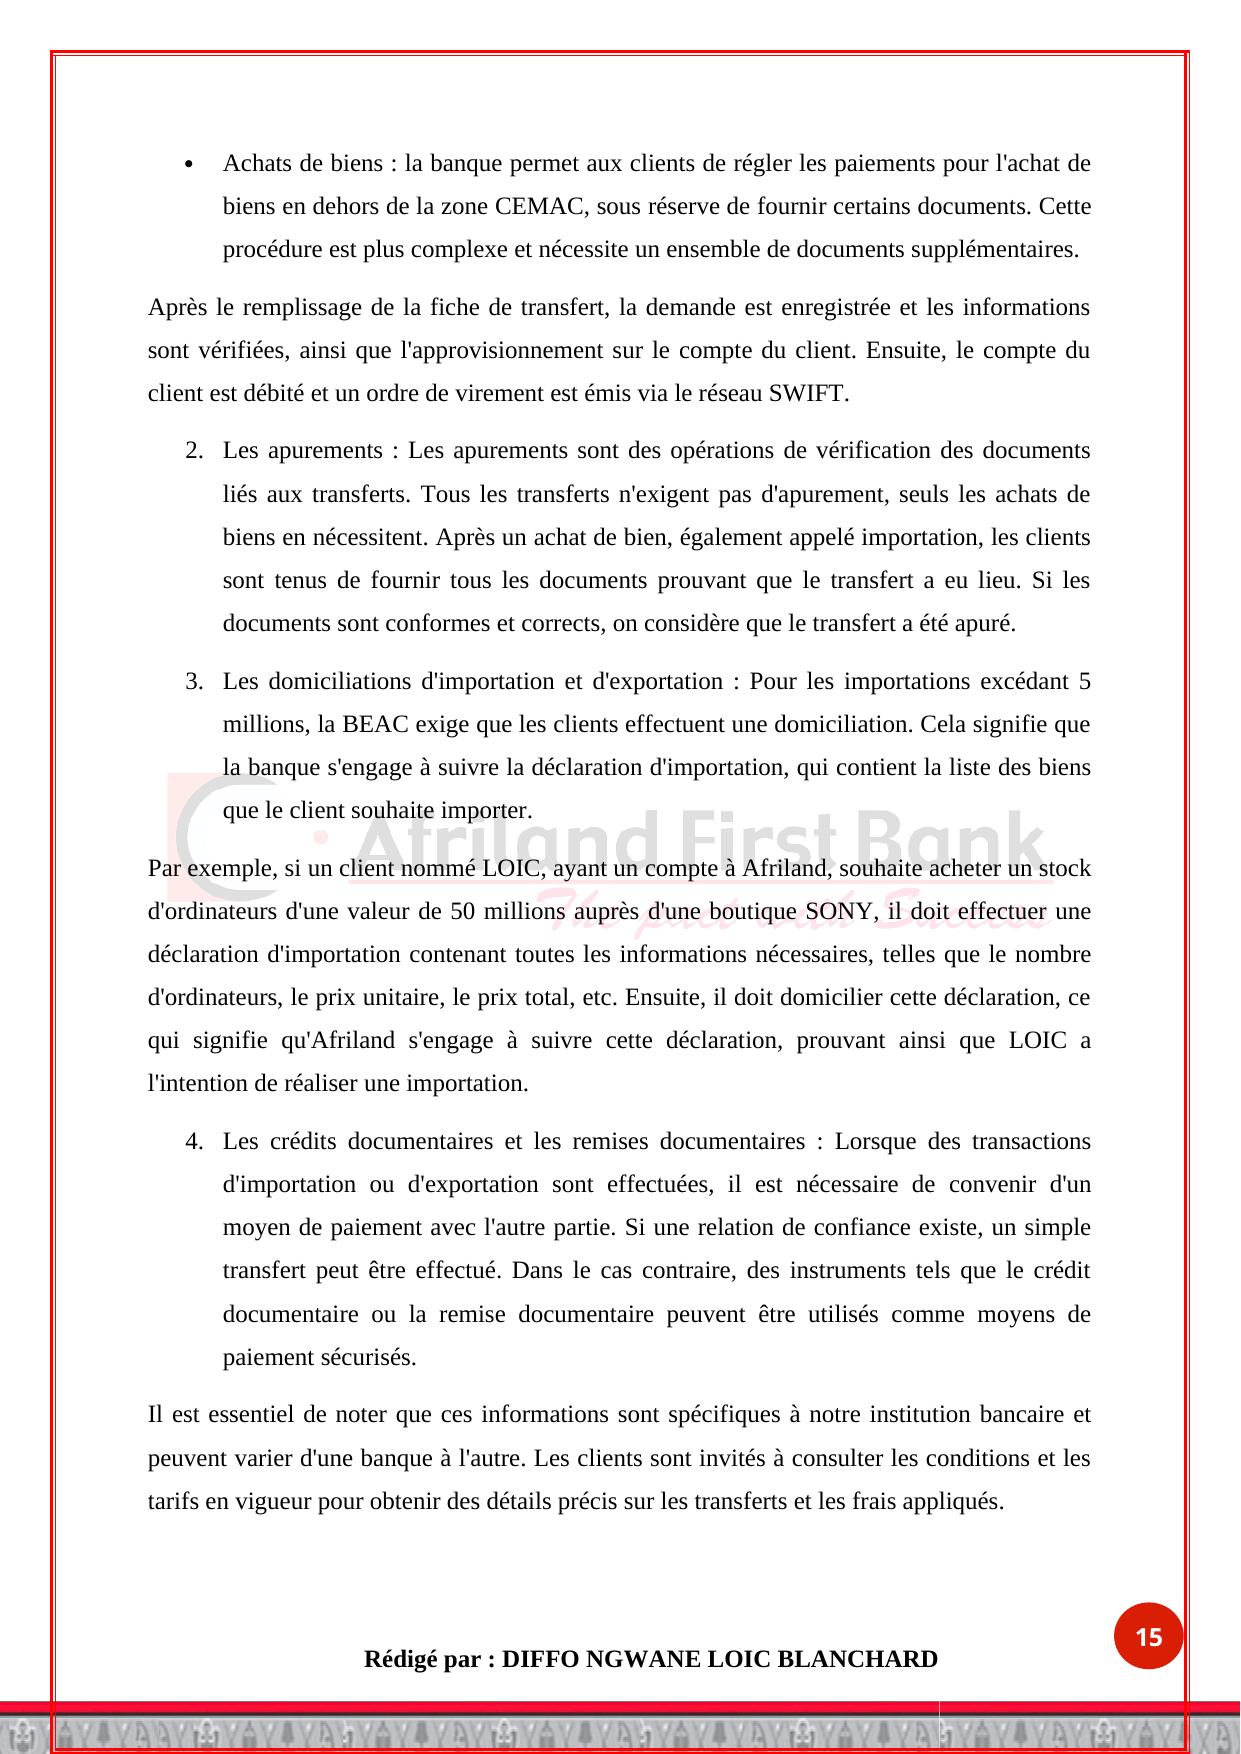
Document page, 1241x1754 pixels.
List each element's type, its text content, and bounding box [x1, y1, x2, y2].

picture [1190, 1701, 1241, 1754]
picture [0, 1701, 50, 1754]
picture [53, 1701, 1189, 1752]
list Les domiciliations d'importation et d'exportation : Pour les importations excédant 5 millions, la BEAC exige que les clients effectuent une domiciliation. Cela signifie que la banque s'engage à suivre la déclaration d'importation, qui contient la liste des biens que le client souhaite importer. [185, 666, 1092, 824]
text Il est essentiel de noter que ces informations sont spécifiques à notre institution bancaire et peuvent varier d'une banque à l'autre. Les clients sont invités à consulter les conditions et les tarifs en vigueur pour obtenir des détails précis sur les transferts et les frais appliqués. [148, 1399, 1092, 1514]
list Les apurements : Les apurements sont des opérations de vérification des documents liés aux transferts. Tous les transferts n'exigent pas d'apurement, seuls les achats de biens en nécessitent. Après un achat de bien, également appelé importation, les clients sont tenus de fournir tous les documents prouvant que le transfert a eu lieu. Si les documents sont conformes et corrects, on considère que le transfert a été apuré. [185, 436, 1092, 637]
list Achats de biens : la banque permet aux clients de régler les paiements pour l'achat de biens en dehors de la zone CEMAC, sous réserve de fournir certains documents. Cette procédure est plus complexe et nécessite un ensemble de documents supplémentaires. [185, 148, 1092, 263]
text Après le remplissage de la fiche de transfert, la demande est enregistrée et les informations sont vérifiées, ainsi que l'approvisionnement sur le compte du client. Ensuite, le compte du client est débité et un ordre de virement est émis via le réseau SWIFT. [148, 292, 1092, 407]
list Les crédits documentaires et les remises documentaires : Lorsque des transactions d'importation ou d'exportation sont effectuées, il est nécessaire de convenir d'un moyen de paiement avec l'autre partie. Si une relation de confiance existe, un simple transfert peut être effectué. Dans le cas contraire, des instruments tels que le crédit documentaire ou la remise documentaire peuvent être utilisés comme moyens de paiement sécurisés. [185, 1126, 1092, 1371]
picture [56, 1701, 1184, 1748]
text Par exemple, si un client nommé LOIC, ayant un compte à Afriland, souhaite acheter un stock d'ordinateurs d'une valeur de 50 millions auprès d'une boutique SONY, il doit effectuer une déclaration d'importation contenant toutes les informations nécessaires, telles que le nombre d'ordinateurs, le prix unitaire, le prix total, etc. Ensuite, il doit domicilier cette déclaration, ce qui signifie qu'Afriland s'engage à suivre cette déclaration, prouvant ainsi que LOIC a l'intention de réaliser une importation. [148, 853, 1092, 1097]
